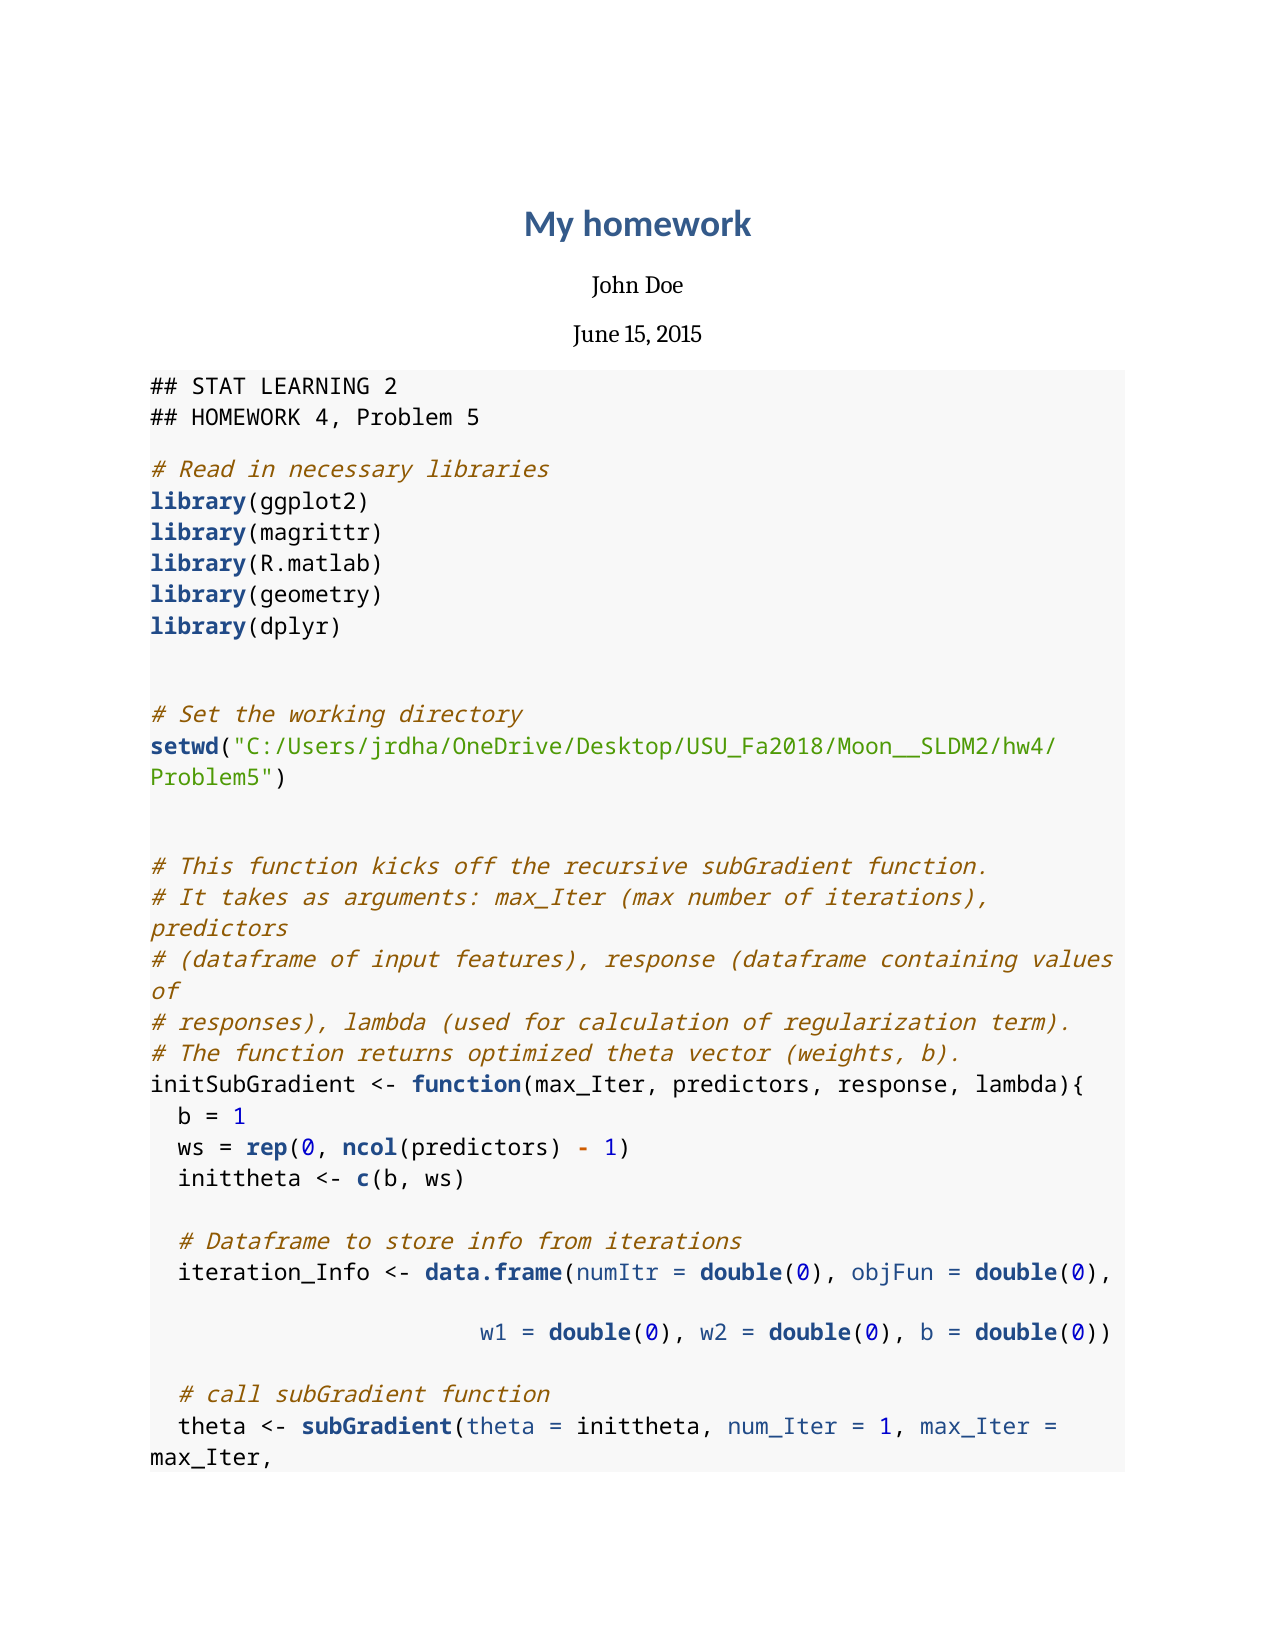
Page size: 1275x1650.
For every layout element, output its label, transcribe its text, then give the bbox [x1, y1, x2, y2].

text June 15, 2015 [150, 320, 1125, 349]
text ## STAT LEARNING 2 ## HOMEWORK 4, Problem 5 [397, 370, 1125, 432]
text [150, 453, 1125, 1472]
text John Doe [150, 271, 1125, 299]
title My homework [150, 200, 1125, 246]
